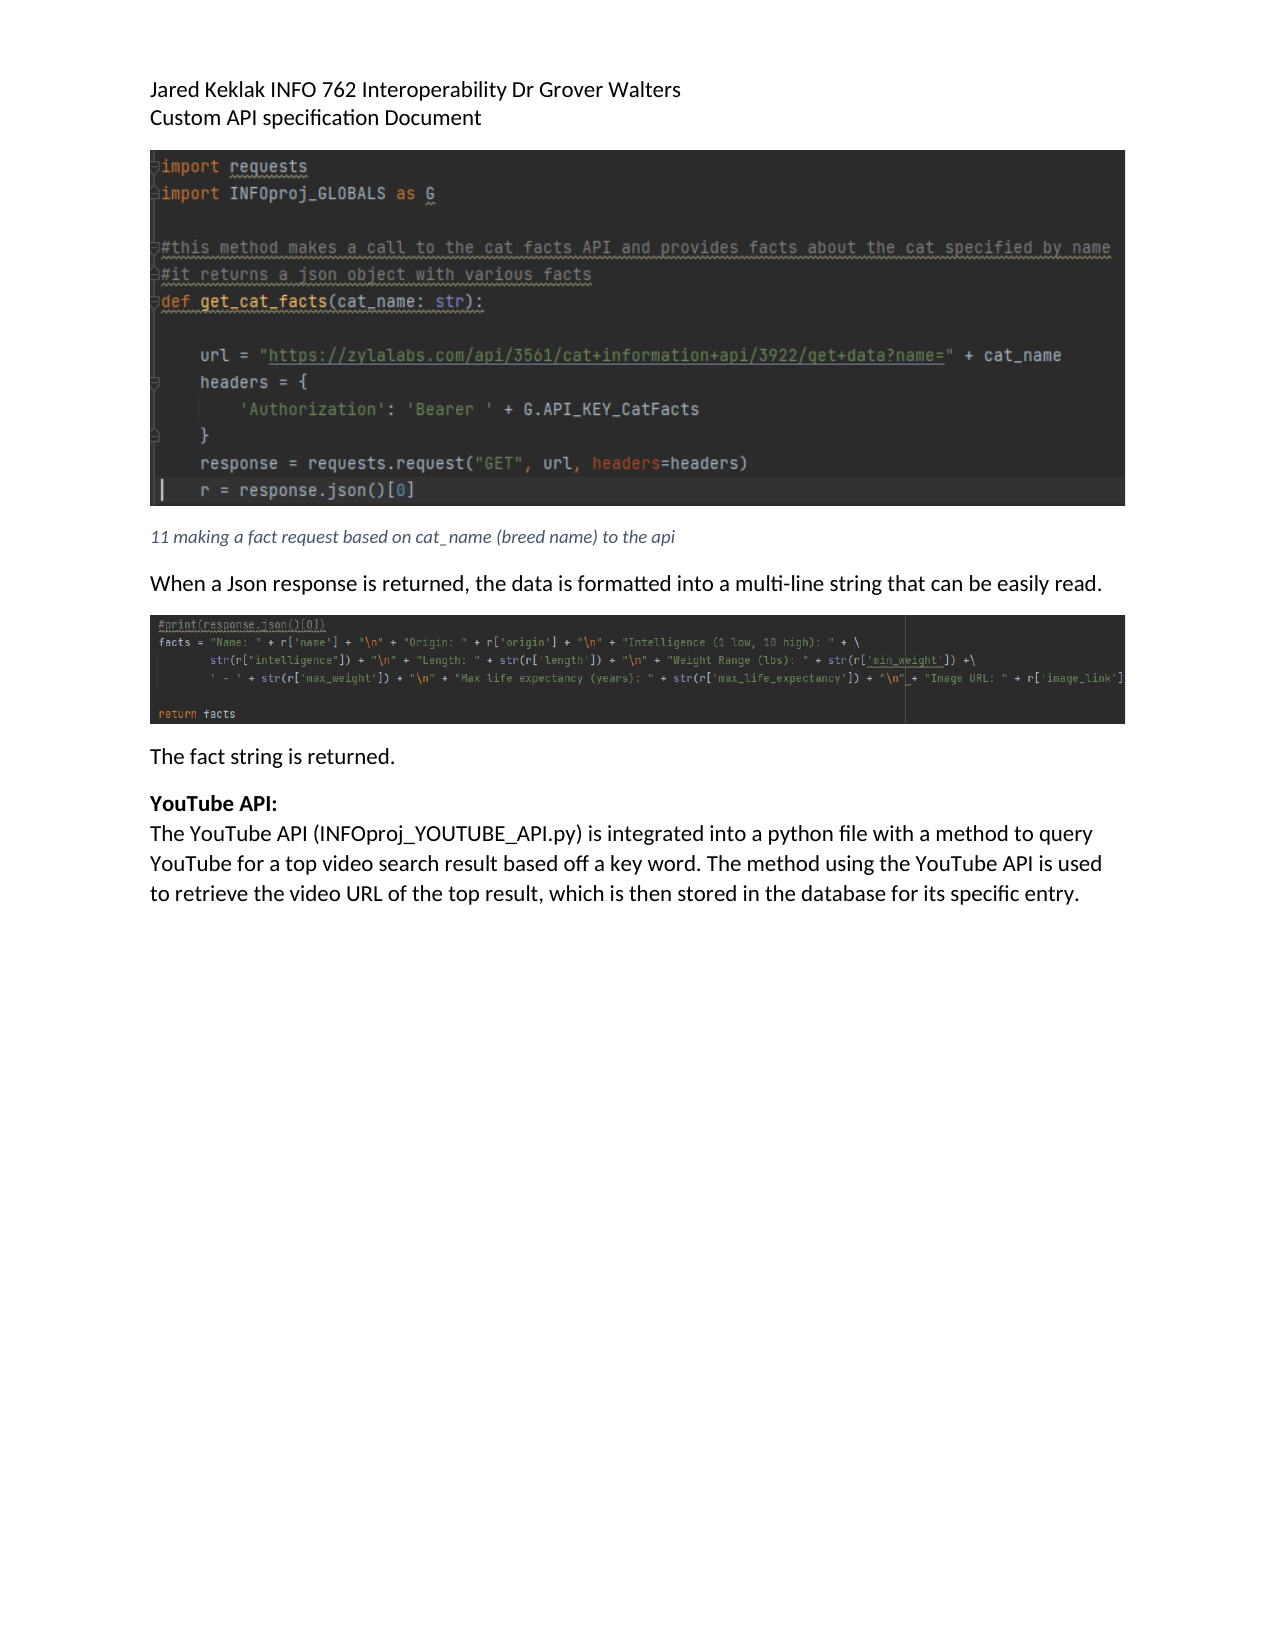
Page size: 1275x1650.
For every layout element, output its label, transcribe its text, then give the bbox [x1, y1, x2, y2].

text When a Json response is returned, the data is formatted into a multi-line string that can be easily read. [150, 569, 1125, 597]
picture [150, 150, 1125, 506]
text YouTube API: The YouTube API (INFOproj_YOUTUBE_API.py) is integrated into a python file with a method to query YouTube for a top video search result based off a key word. The method using the YouTube API is used to retrieve the video URL of the top result, which is then stored in the database for its specific entry. [150, 789, 1125, 908]
text 11 making a fact request based on cat_name (breed name) to the api [150, 525, 1125, 548]
picture [150, 615, 1125, 724]
text The fact string is returned. [150, 742, 1125, 770]
